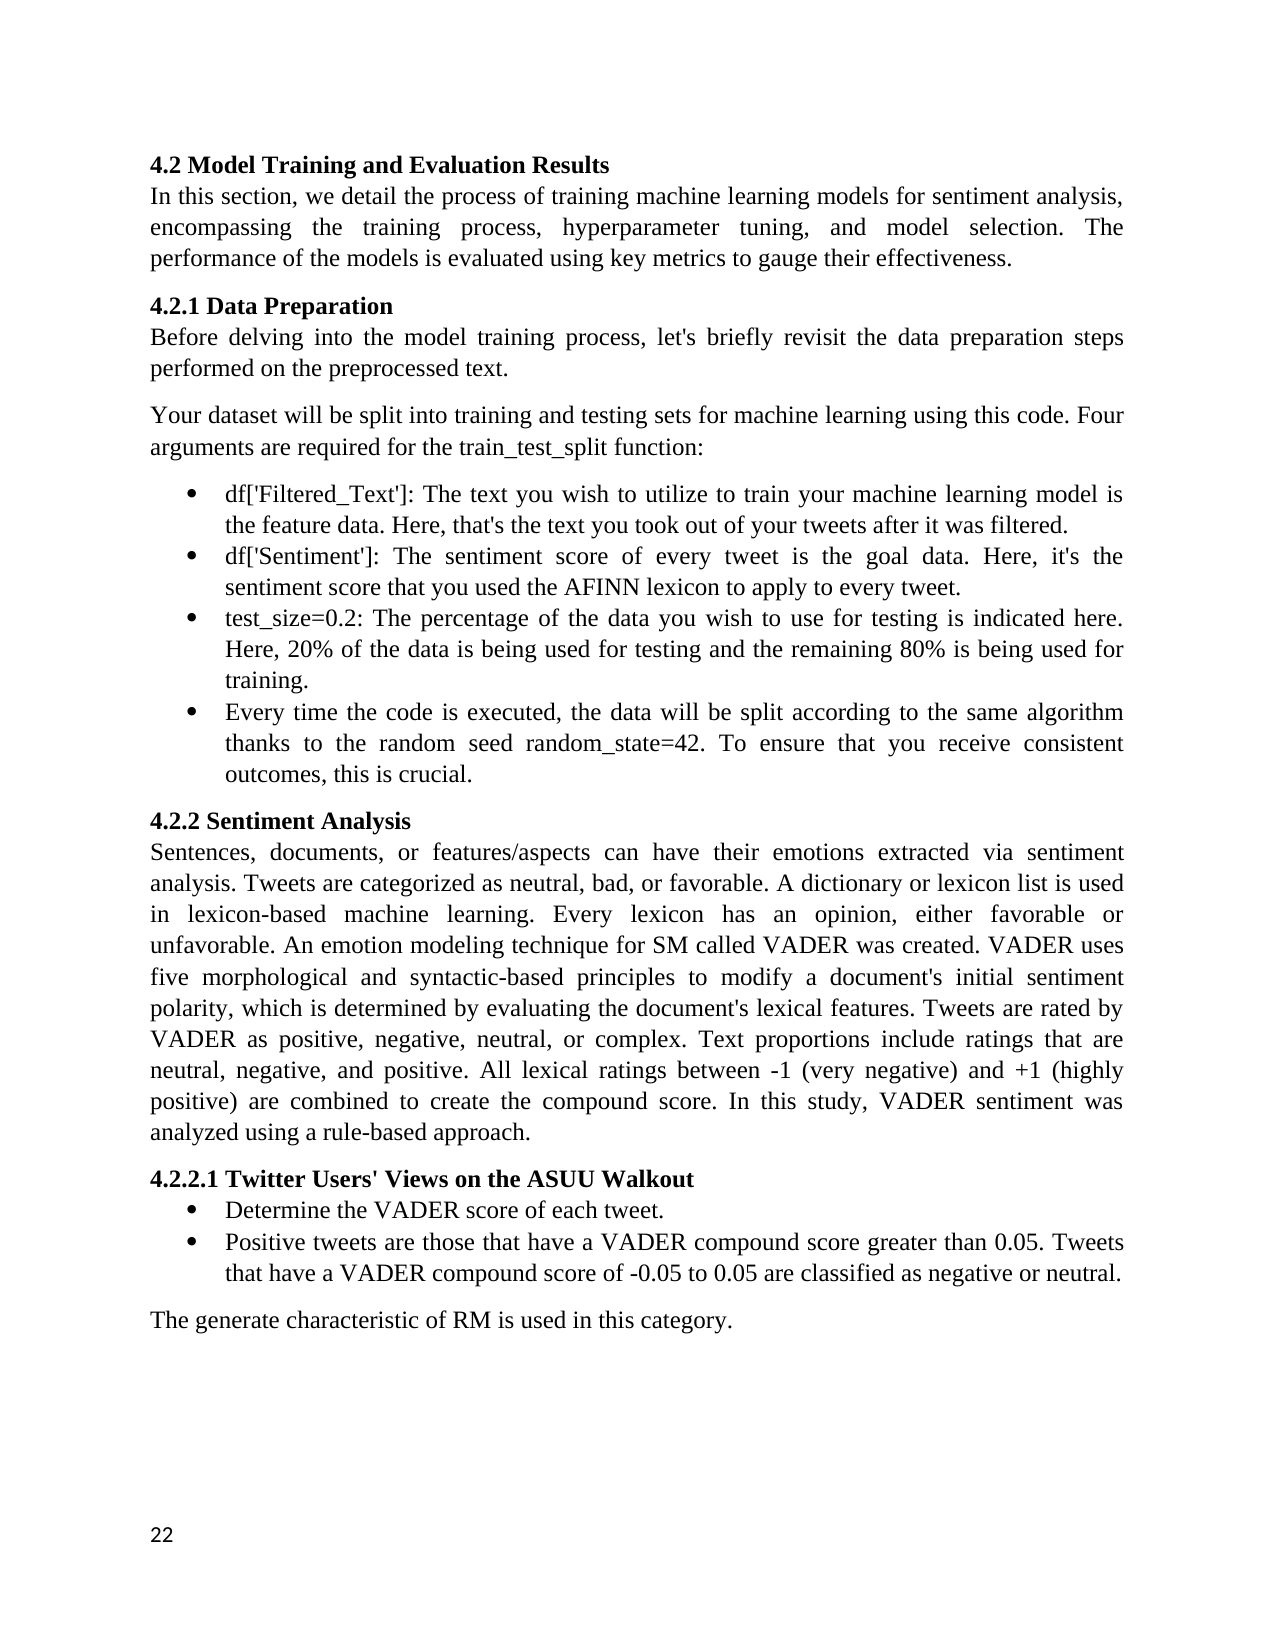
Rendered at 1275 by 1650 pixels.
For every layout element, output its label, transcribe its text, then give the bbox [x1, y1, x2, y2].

subtitle 4.2.1 Data Preparation [150, 291, 1125, 319]
list test_size=0.2: The percentage of the data you wish to use for testing is indicated here. Here, 20% of the data is being used for testing and the remaining 80% is being used for training. [187, 603, 1125, 694]
list df['Sentiment']: The sentiment score of every tweet is the goal data. Here, it's the sentiment score that you used the AFINN lexicon to apply to every tweet. [187, 541, 1125, 601]
text In this section, we detail the process of training machine learning models for sentiment analysis, encompassing the training process, hyperparameter tuning, and model selection. The performance of the models is evaluated using key metrics to gauge their effectiveness. [150, 181, 1125, 272]
text Your dataset will be split into training and testing sets for machine learning using this code. Four arguments are required for the train_test_split function: [150, 401, 1125, 460]
list df['Filtered_Text']: The text you wish to utilize to train your machine learning model is the feature data. Here, that's the text you took out of your tweets after it was filtered. [187, 479, 1125, 539]
text Sentences, documents, or features/aspects can have their emotions extracted via sentiment analysis. Tweets are categorized as neutral, bad, or favorable. A dictionary or lexicon list is used in lexicon-based machine learning. Every lexicon has an opinion, either favorable or unfavorable. An emotion modeling technique for SM called VADER was created. VADER uses five morphological and syntactic-based principles to modify a document's initial sentiment polarity, which is determined by evaluating the document's lexical features. Tweets are rated by VADER as positive, negative, neutral, or complex. Text proportions include ratings that are neutral, negative, and positive. All lexical ratings between -1 (very negative) and +1 (highly positive) are combined to create the compound score. In this study, VADER sentiment was analyzed using a rule-based approach. [150, 837, 1125, 1146]
subtitle 4.2.2.1 Twitter Users' Views on the ASUU Walkout [150, 1164, 1125, 1193]
list Determine the VADER score of each tweet. [187, 1196, 1125, 1224]
subtitle 4.2.2 Sentiment Analysis [150, 806, 1125, 835]
text Before delving into the model training process, let's briefly revisit the data preparation steps performed on the preprocessed text. [150, 322, 1125, 382]
list Every time the code is executed, the data will be split according to the same algorithm thanks to the random seed random_state=42. To ensure that you receive consistent outcomes, this is crucial. [187, 697, 1125, 787]
text The generate characteristic of RM is used in this category. [150, 1305, 1125, 1334]
list Positive tweets are those that have a VADER compound score greater than 0.05. Tweets that have a VADER compound score of -0.05 to 0.05 are classified as negative or neutral. [187, 1227, 1125, 1286]
subtitle 4.2 Model Training and Evaluation Results [150, 150, 1125, 179]
